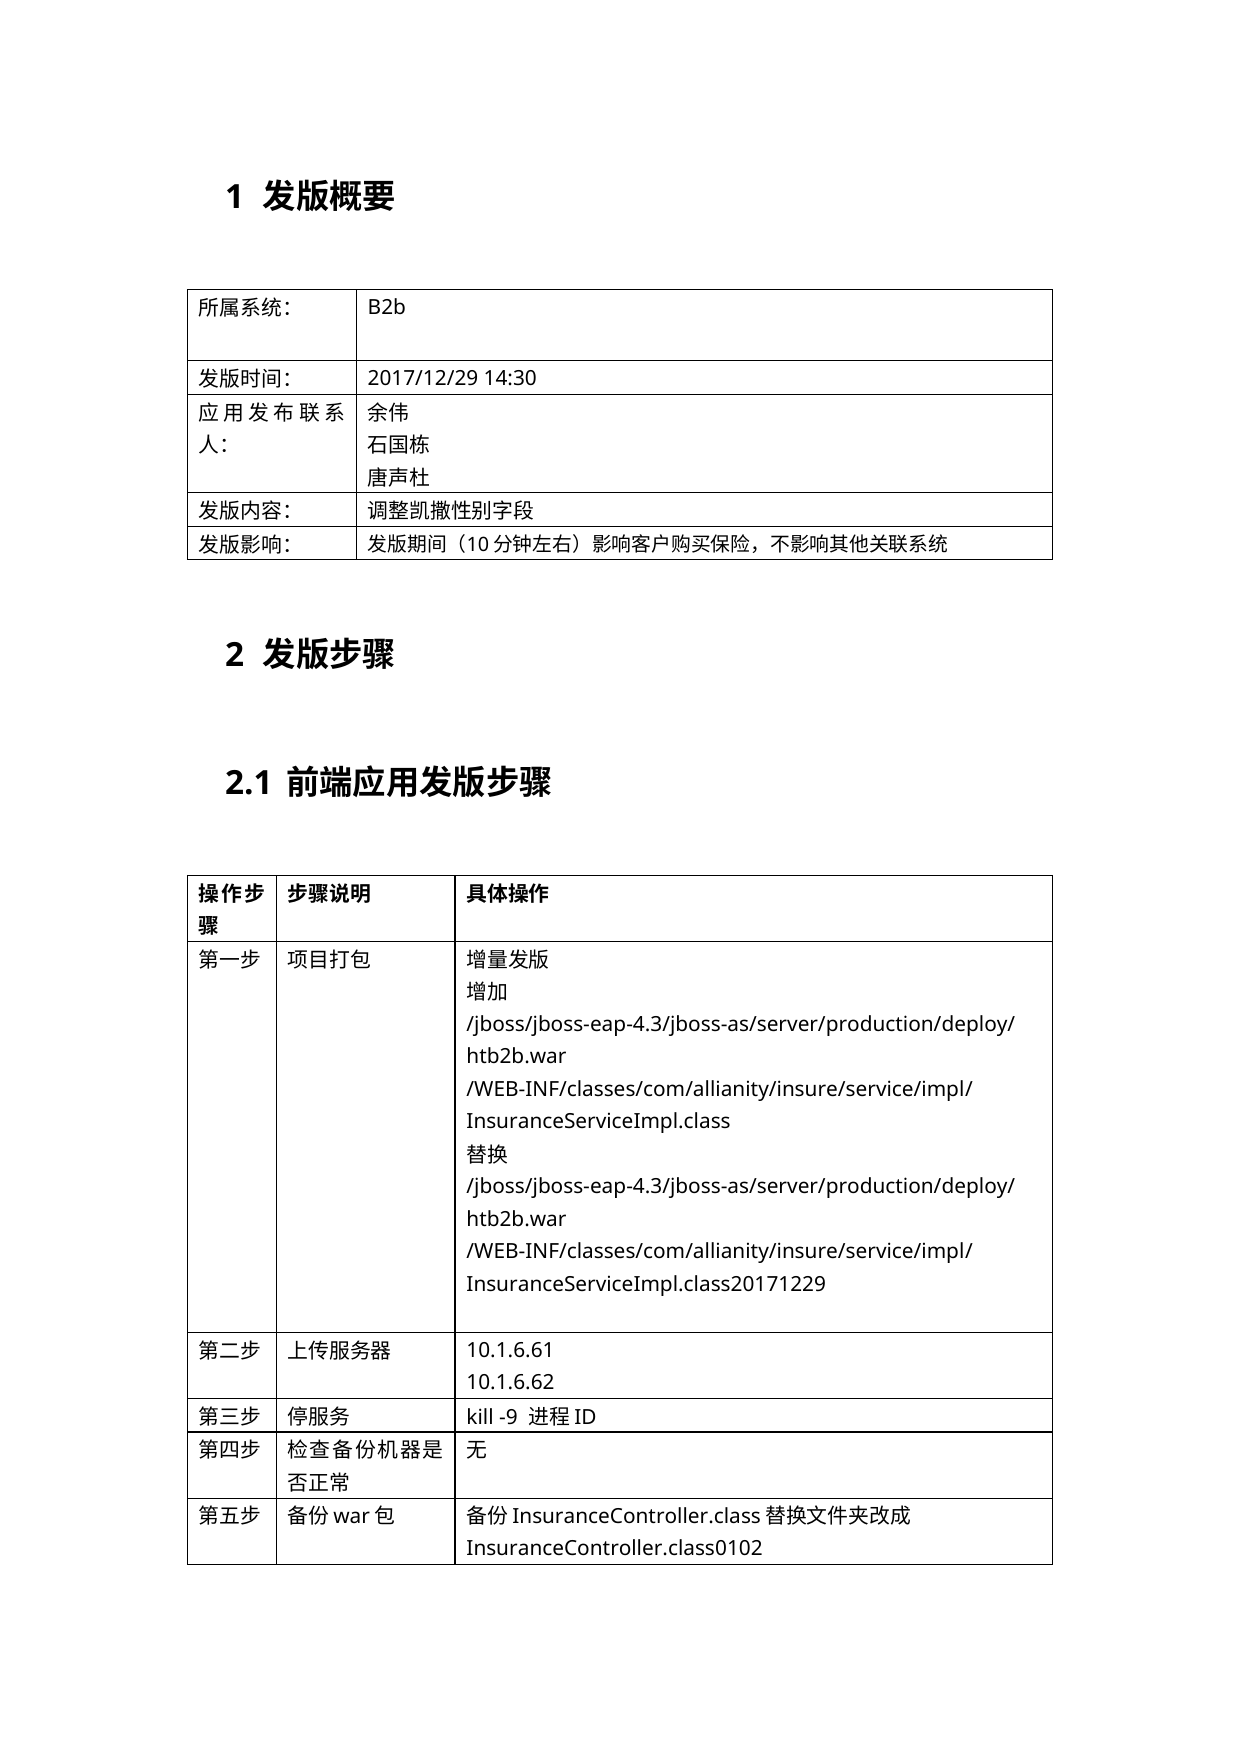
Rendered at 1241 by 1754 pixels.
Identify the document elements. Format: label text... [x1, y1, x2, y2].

table_cell 检查备份机器是否正常 [277, 1433, 454, 1497]
table_header 具体操作 [456, 876, 1052, 941]
table_cell 应用发布联系人： [188, 395, 356, 492]
table_cell 余伟 石国栋 唐声杜 [357, 395, 1052, 492]
table_cell 第四步 [188, 1433, 276, 1497]
table_cell 第三步 [188, 1399, 276, 1431]
table_cell 发版内容： [188, 493, 356, 526]
table_cell 项目打包 [277, 942, 454, 1332]
table_cell 上传服务器 [277, 1333, 454, 1398]
table_cell 第一步 [188, 942, 276, 1332]
table_cell 调整凯撒性别字段 [357, 493, 1052, 526]
table_cell 2017/12/29 14:30 [357, 361, 1052, 394]
table_cell 备份InsuranceController.class替换文件夹改成 InsuranceController.class0102 [456, 1499, 1052, 1563]
subtitle 发版步骤 [225, 620, 1053, 685]
table_cell 第五步 [188, 1499, 276, 1563]
table_header 所属系统： [188, 290, 356, 360]
table_cell 无 [456, 1433, 1052, 1497]
table_cell 发版时间： [188, 361, 356, 394]
table_header 步骤说明 [277, 876, 454, 941]
table_cell 停服务 [277, 1399, 454, 1431]
subtitle 前端应用发版步骤 [225, 747, 1053, 812]
table_cell 10.1.6.61 10.1.6.62 [456, 1333, 1052, 1398]
table_cell 第二步 [188, 1333, 276, 1398]
table_header 操作步骤 [188, 876, 276, 941]
table_cell 增量发版 增加 /jboss/jboss-eap-4.3/jboss-as/server/production/deploy/htb2b.war /WEB-INF/classes/com/allianity/insure/service/impl/InsuranceServiceImpl.class 替换 /jboss/jboss-eap-4.3/jboss-as/server/production/deploy/htb2b.war /WEB-INF/classes/com/allianity/insure/service/impl/ InsuranceServiceImpl.class20171229 [456, 942, 1052, 1332]
table_cell 备份war包 [277, 1499, 454, 1563]
table_cell 发版影响： [188, 527, 356, 559]
table_header B2b [357, 290, 1052, 360]
table_cell 发版期间（10分钟左右）影响客户购买保险，不影响其他关联系统 [357, 527, 1052, 559]
subtitle 发版概要 [225, 162, 1053, 227]
table_cell kill -9 进程ID [456, 1399, 1052, 1431]
